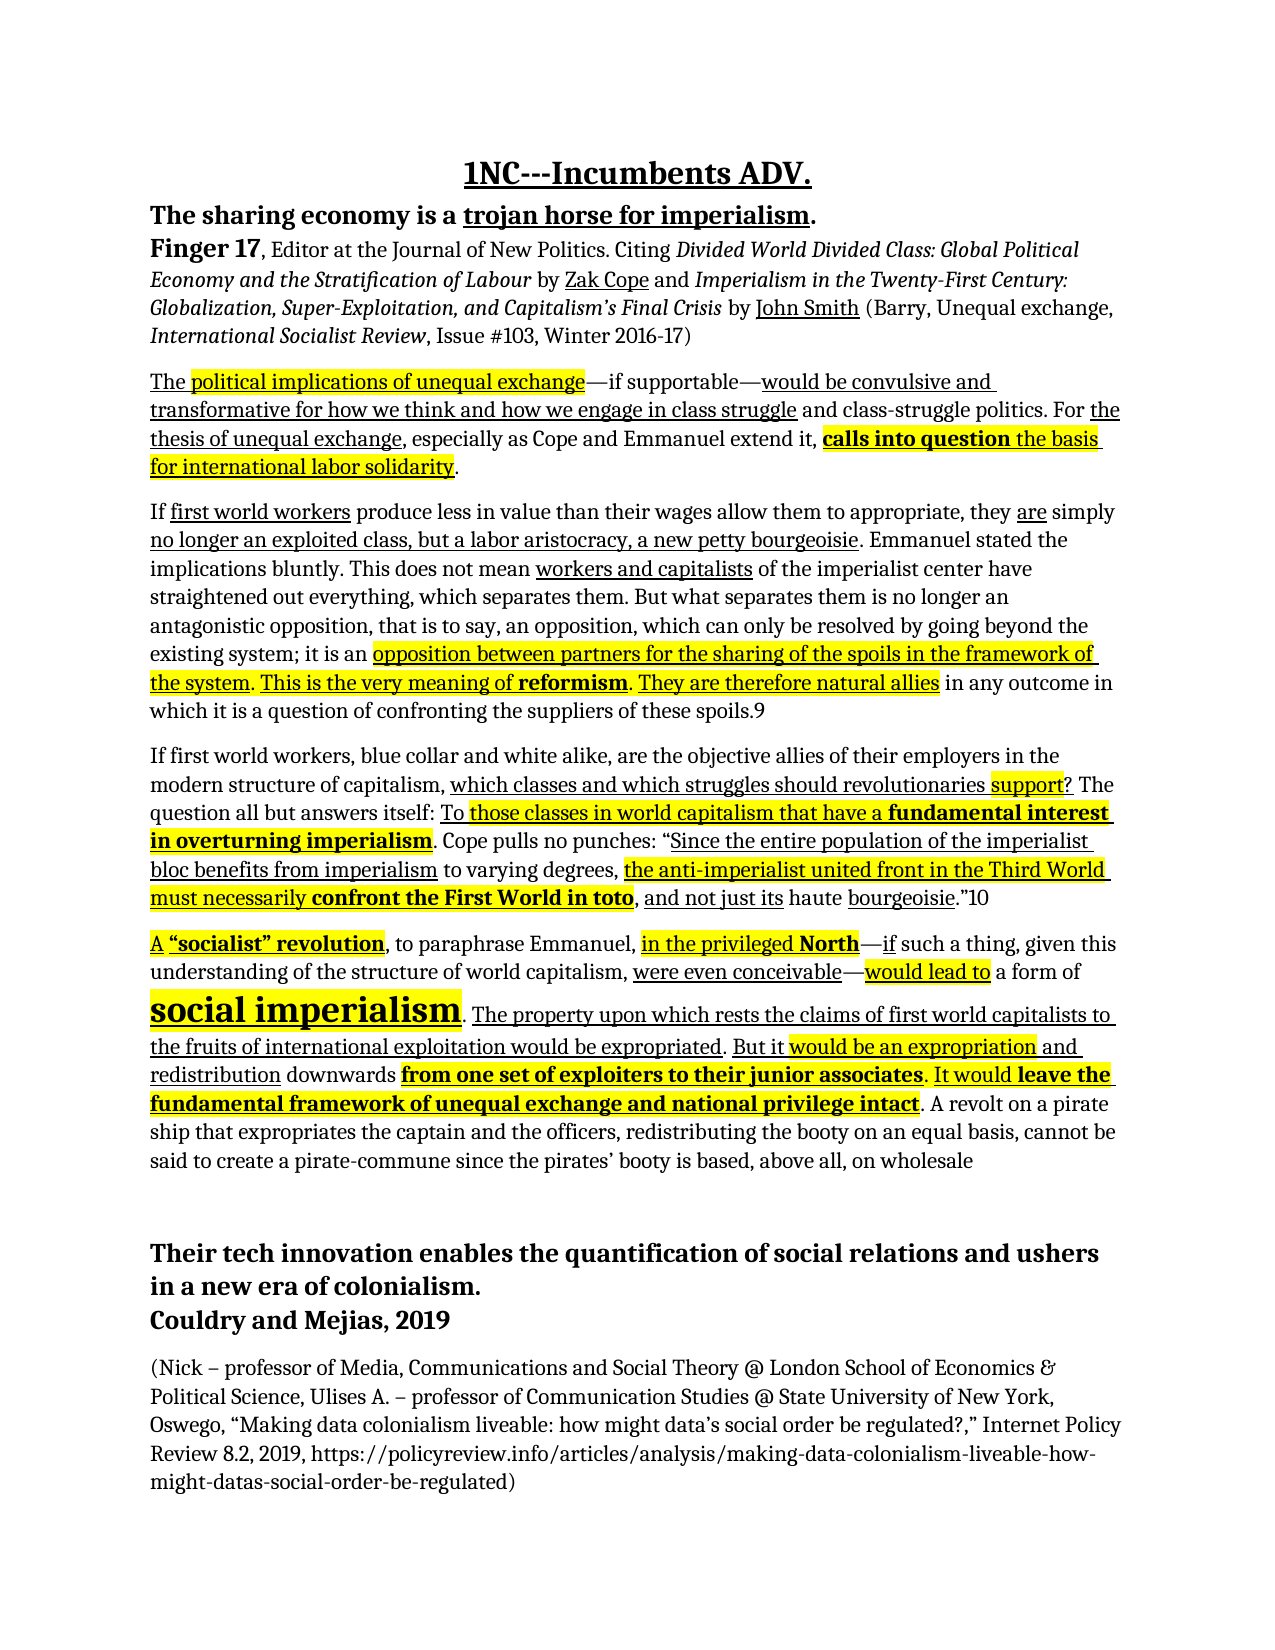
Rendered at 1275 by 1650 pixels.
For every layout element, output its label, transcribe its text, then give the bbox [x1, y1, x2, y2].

text If first world workers produce less in value than their wages allow them to appropriate, they are simply no longer an exploited class, but a labor aristocracy, a new petty bourgeoisie. Emmanuel stated the implications bluntly. This does not mean workers and capitalists of the imperialist center have straightened out everything, which separates them. But what separates them is no longer an antagonistic opposition, that is to say, an opposition, which can only be resolved by going beyond the existing system; it is an opposition between partners for the sharing of the spoils in the framework of the system. This is the very meaning of reformism. They are therefore natural allies in any outcome in which it is a question of confronting the suppliers of these spoils.9 [150, 499, 1125, 724]
text The political implications of unequal exchange—if supportable—would be convulsive and transformative for how we think and how we engage in class struggle and class-struggle politics. For the thesis of unequal exchange, especially as Cope and Emmanuel extend it, calls into question the basis for international labor solidarity. [150, 368, 1125, 480]
text (Nick – professor of Media, Communications and Social Theory @ London School of Economics & Political Science, Ulises A. – professor of Communication Studies @ State University of New York, Oswego, “Making data colonialism liveable: how might data’s social order be regulated?,” Internet Policy Review 8.2, 2019, https://policyreview.info/articles/analysis/making-data-colonialism-liveable-how-might-datas-social-order-be-regulated) [150, 1355, 1125, 1495]
subtitle The sharing economy is a trojan horse for imperialism. [150, 200, 1125, 231]
text If first world workers, blue collar and white alike, are the objective allies of their employers in the modern structure of capitalism, which classes and which struggles should revolutionaries support? The question all but answers itself: To those classes in world capitalism that have a fundamental interest in overturning imperialism. Cope pulls no punches: “Since the entire population of the imperialist bloc benefits from imperialism to varying degrees, the anti-imperialist united front in the Third World must necessarily confront the First World in toto, and not just its haute bourgeoisie.”10 [150, 743, 1125, 912]
text A “socialist” revolution, to paraphrase Emmanuel, in the privileged North—if such a thing, given this understanding of the structure of world capitalism, were even conceivable—would lead to a form of social imperialism. The property upon which rests the claims of first world capitalists to the fruits of international exploitation would be expropriated. But it would be an expropriation and redistribution downwards from one set of exploiters to their junior associates. It would leave the fundamental framework of unequal exchange and national privilege intact. A revolt on a pirate ship that expropriates the captain and the officers, redistributing the booty on an equal basis, cannot be said to create a pirate-commune since the pirates’ booty is based, above all, on wholesale [150, 930, 1125, 1174]
subtitle 1NC---Incumbents ADV. [150, 154, 1125, 192]
subtitle Their tech innovation enables the quantification of social relations and ushers in a new era of colonialism. [150, 1238, 1125, 1302]
text Couldry and Mejias, 2019 [150, 1305, 1125, 1336]
text Finger 17, Editor at the Journal of New Politics. Citing Divided World Divided Class: Global Political Economy and the Stratification of Labour by Zak Cope and Imperialism in the Twenty-First Century: Globalization, Super-Exploitation, and Capitalism’s Final Crisis by John Smith (Barry, Unequal exchange, International Socialist Review, Issue #103, Winter 2016-17) [150, 233, 1125, 350]
